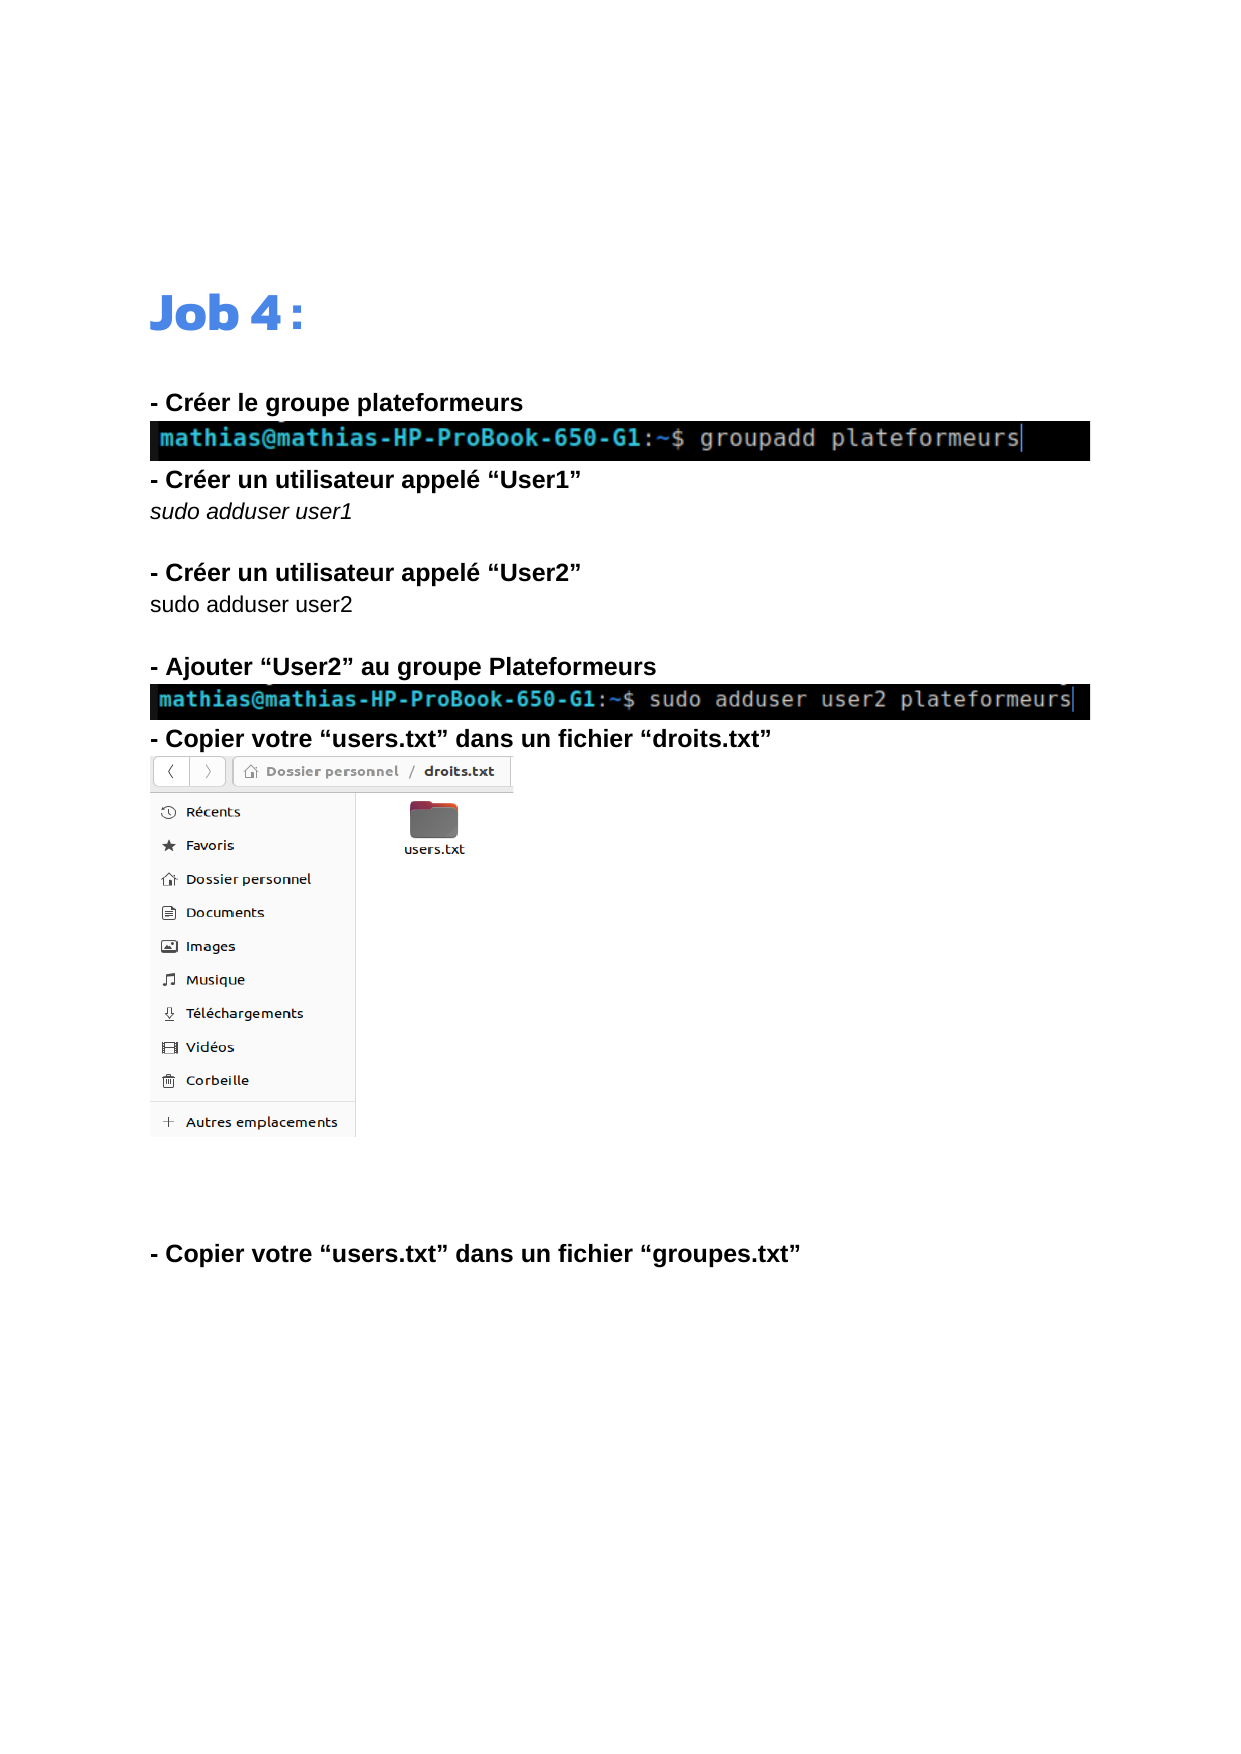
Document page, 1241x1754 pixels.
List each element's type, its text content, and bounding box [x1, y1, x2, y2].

text - Copier votre “users.txt” dans un fichier “droits.txt” [150, 724, 1090, 753]
text - Créer un utilisateur appelé “User1” [150, 465, 1090, 493]
text sudo adduser user2 [150, 591, 1090, 617]
text sudo adduser user1 [150, 498, 1090, 524]
text - Créer le groupe plateformeurs [150, 388, 1090, 417]
picture [150, 756, 514, 1137]
text - Copier votre “users.txt” dans un fichier “groupes.txt” [150, 1239, 1090, 1268]
title Job 4 : [150, 271, 1090, 352]
picture [150, 421, 1091, 461]
picture [150, 684, 1091, 720]
text - Créer un utilisateur appelé “User2” [150, 558, 1090, 587]
text - Ajouter “User2” au groupe Plateformeurs [150, 652, 1090, 680]
